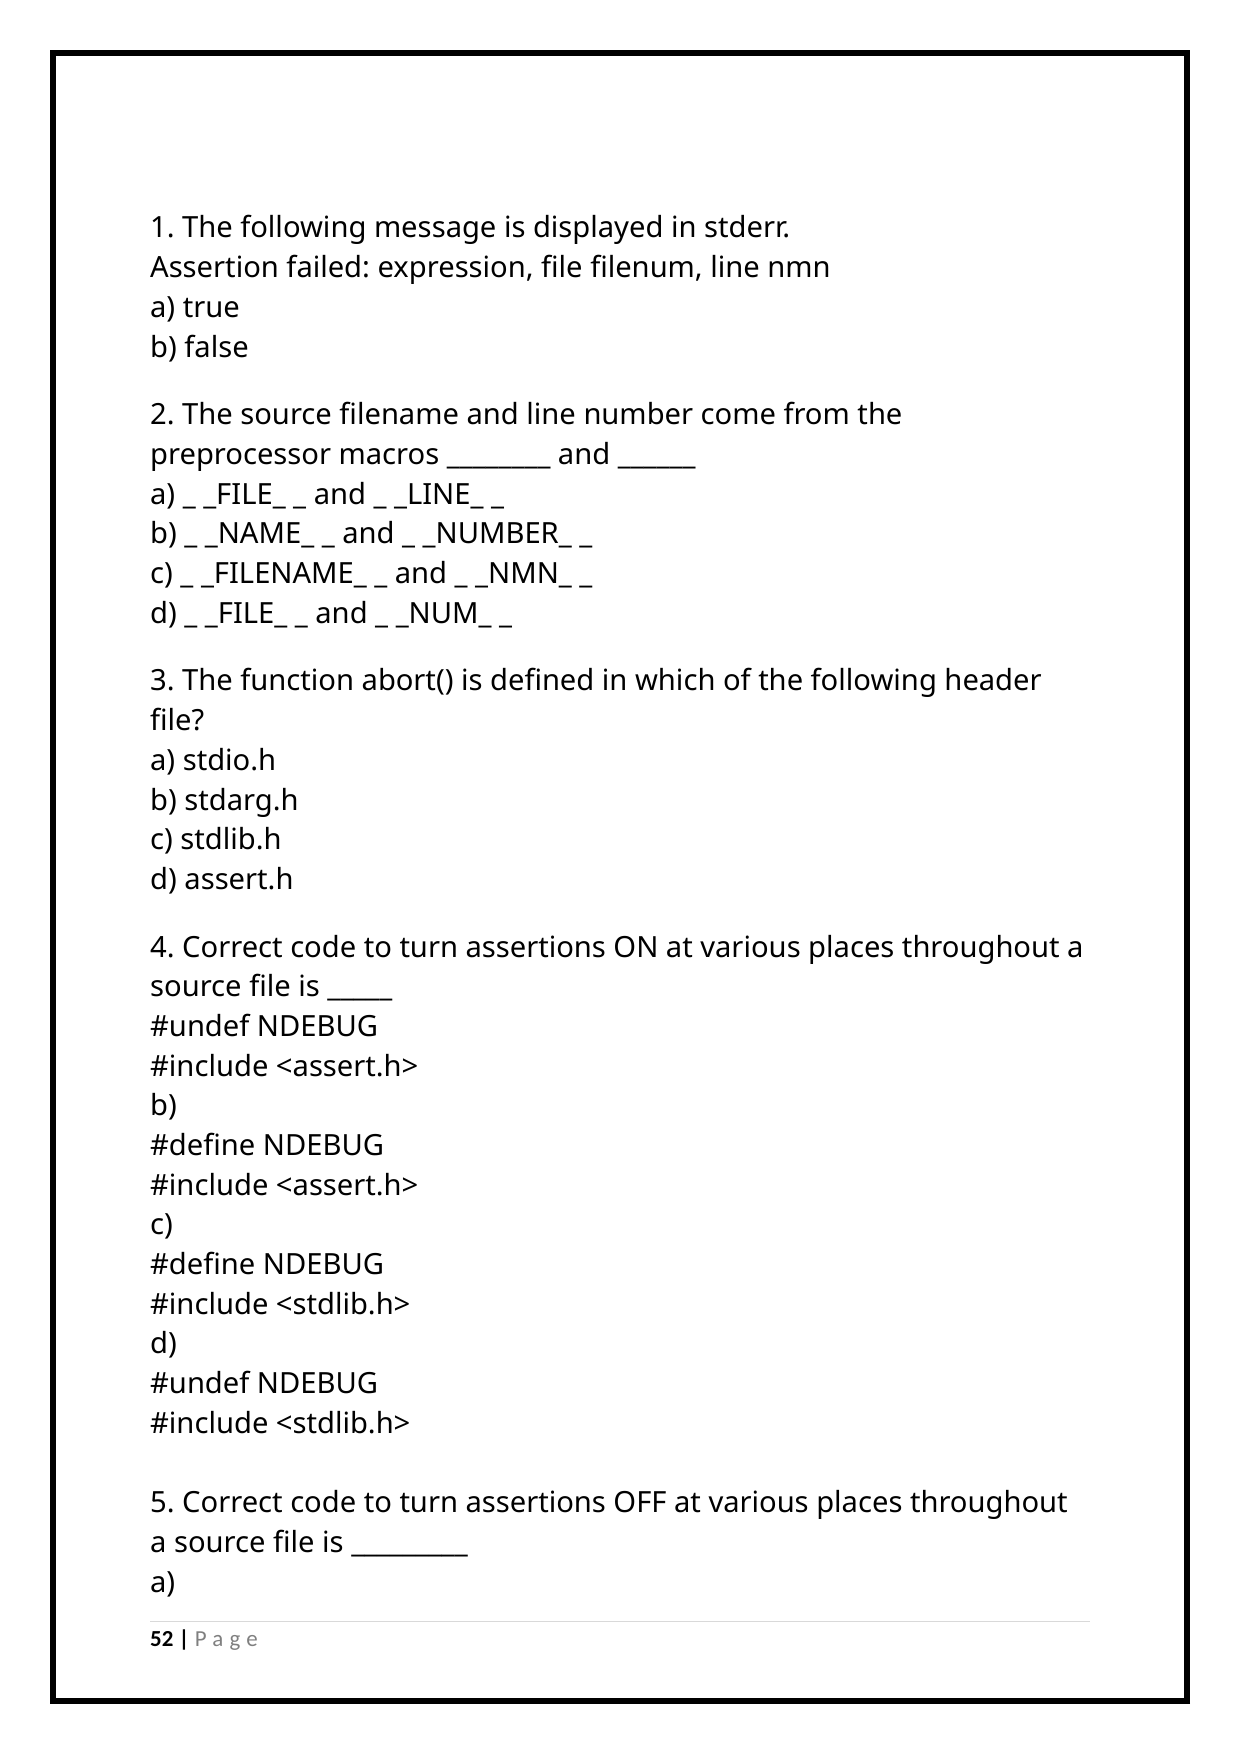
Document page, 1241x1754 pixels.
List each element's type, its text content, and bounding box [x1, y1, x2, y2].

text b) [150, 1084, 1090, 1124]
text #define NDEBUG [150, 1124, 1090, 1164]
text #include <assert.h> [150, 1164, 1090, 1204]
text #include <stdlib.h> [150, 1283, 1090, 1323]
text 5. Correct code to turn assertions OFF at various places throughout a source file is _________ a) [150, 1481, 1090, 1601]
text #include <assert.h> [150, 1045, 1090, 1084]
text 2. The source filename and line number come from the preprocessor macros ________ and ______ a) _ _FILE_ _ and _ _LINE_ _ b) _ _NAME_ _ and _ _NUMBER_ _ c) _ _FILENAME_ _ and _ _NMN_ _ d) _ _FILE_ _ and _ _NUM_ _ [150, 393, 1090, 660]
text #include <stdlib.h> [150, 1402, 1090, 1481]
text 1. The following message is displayed in stderr. Assertion failed: expression, file filenum, line nmn a) true b) false [150, 207, 1090, 393]
text 4. Correct code to turn assertions ON at various places throughout a source file is _____ [150, 926, 1090, 1005]
text #undef NDEBUG [150, 1362, 1090, 1402]
text c) [150, 1204, 1090, 1243]
text #undef NDEBUG [150, 1005, 1090, 1045]
text 3. The function abort() is defined in which of the following header file? a) stdio.h b) stdarg.h c) stdlib.h d) assert.h [150, 660, 1090, 926]
text #define NDEBUG [150, 1243, 1090, 1283]
text d) [150, 1323, 1090, 1362]
